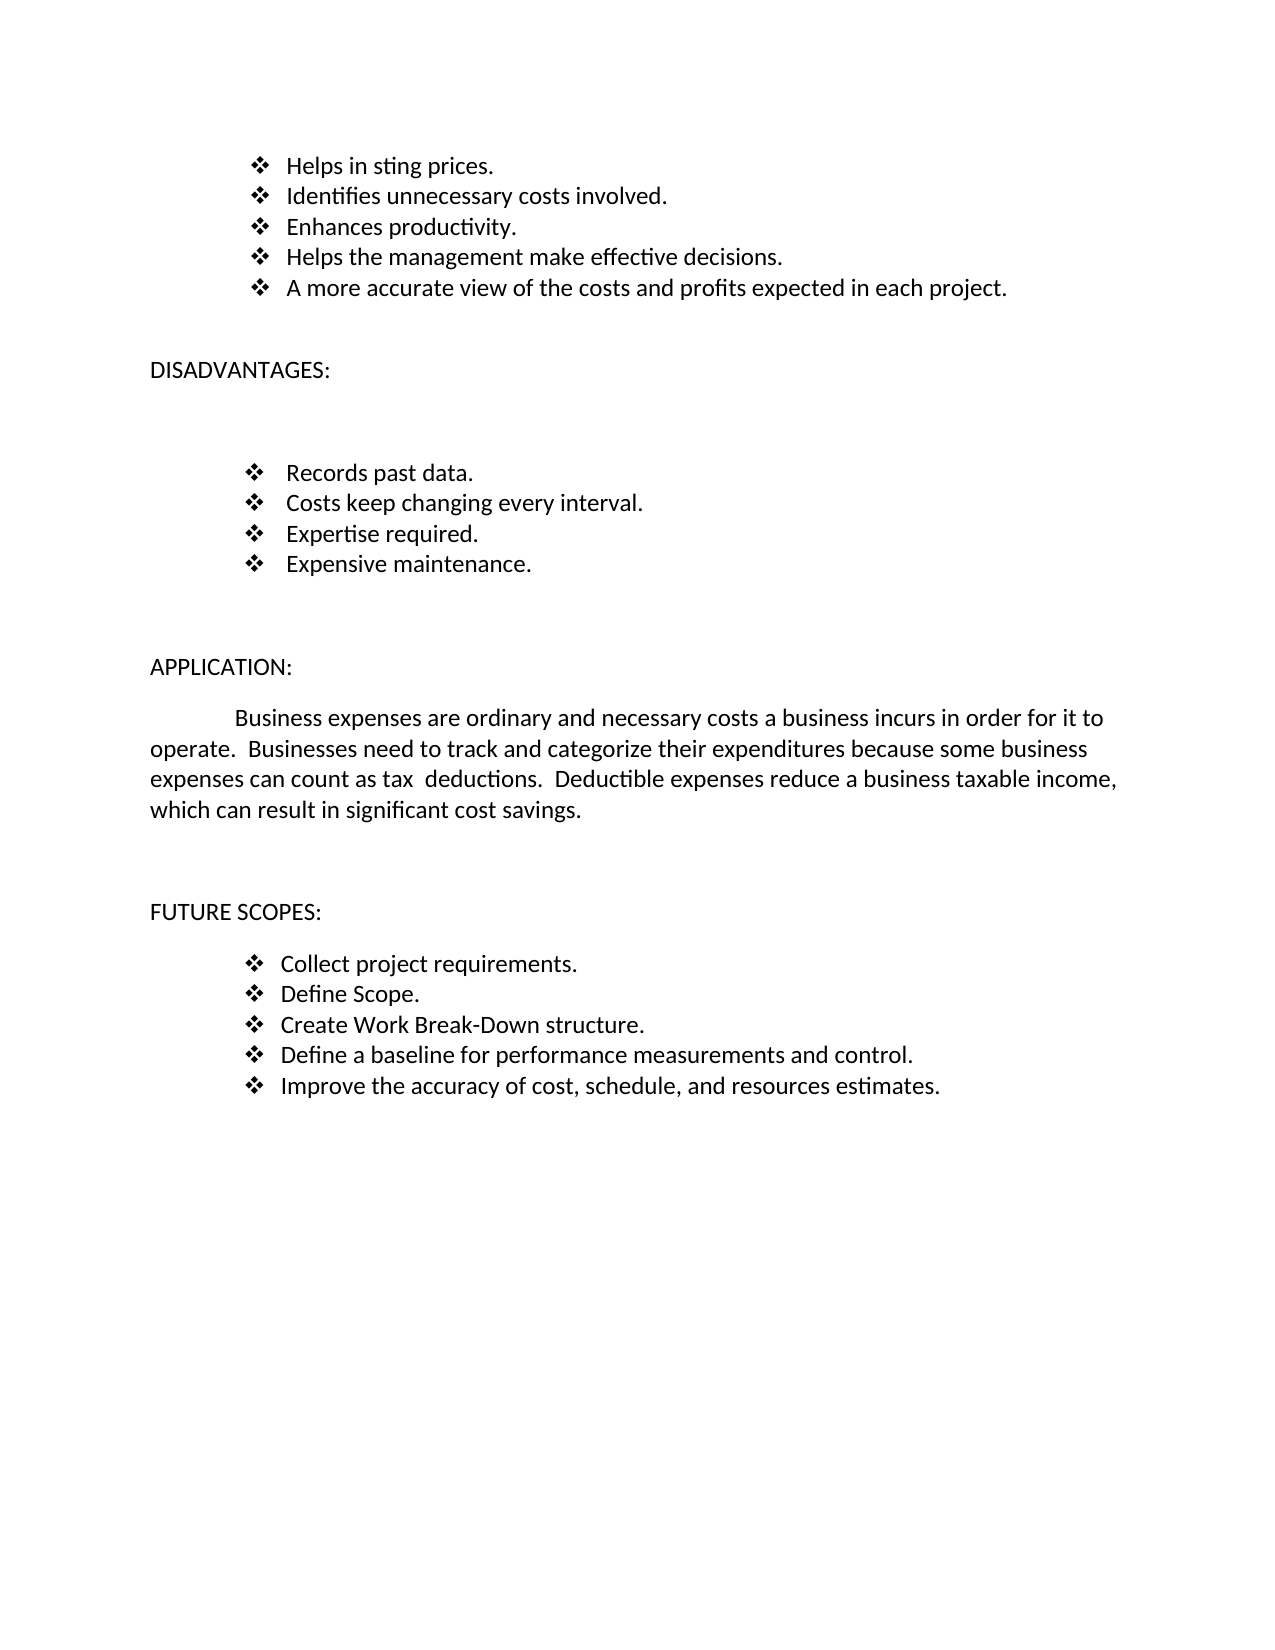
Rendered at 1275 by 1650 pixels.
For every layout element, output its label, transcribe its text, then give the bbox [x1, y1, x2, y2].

list Expertise required. [243, 518, 1125, 548]
list A more accurate view of the costs and profits expected in each project. [249, 272, 1125, 303]
list Enhances productivity. [249, 211, 1125, 242]
list Identifies unnecessary costs involved. [249, 181, 1125, 211]
list Create Work Break-Down structure. [243, 1009, 1125, 1039]
list Helps the management make effective decisions. [249, 242, 1125, 272]
list Define a baseline for performance measurements and control. [243, 1039, 1125, 1070]
list Records past data. [243, 457, 1125, 487]
list Collect project requirements. [243, 948, 1125, 978]
text DISADVANTAGES: [150, 354, 1125, 384]
list Costs keep changing every interval. [243, 487, 1125, 518]
list Define Scope. [243, 978, 1125, 1009]
text APPLICATION: [150, 651, 1125, 681]
list Helps in sting prices. [249, 150, 1125, 181]
list Improve the accuracy of cost, schedule, and resources estimates. [243, 1070, 1125, 1101]
list Expensive maintenance. [243, 548, 1125, 579]
text FUTURE SCOPES: [150, 897, 1125, 927]
text Business expenses are ordinary and necessary costs a business incurs in order for it to operate. Businesses need to track and categorize their expenditures because some business expenses can count as tax deductions. Deductible expenses reduce a business taxable income, which can result in significant cost savings. [150, 702, 1125, 824]
